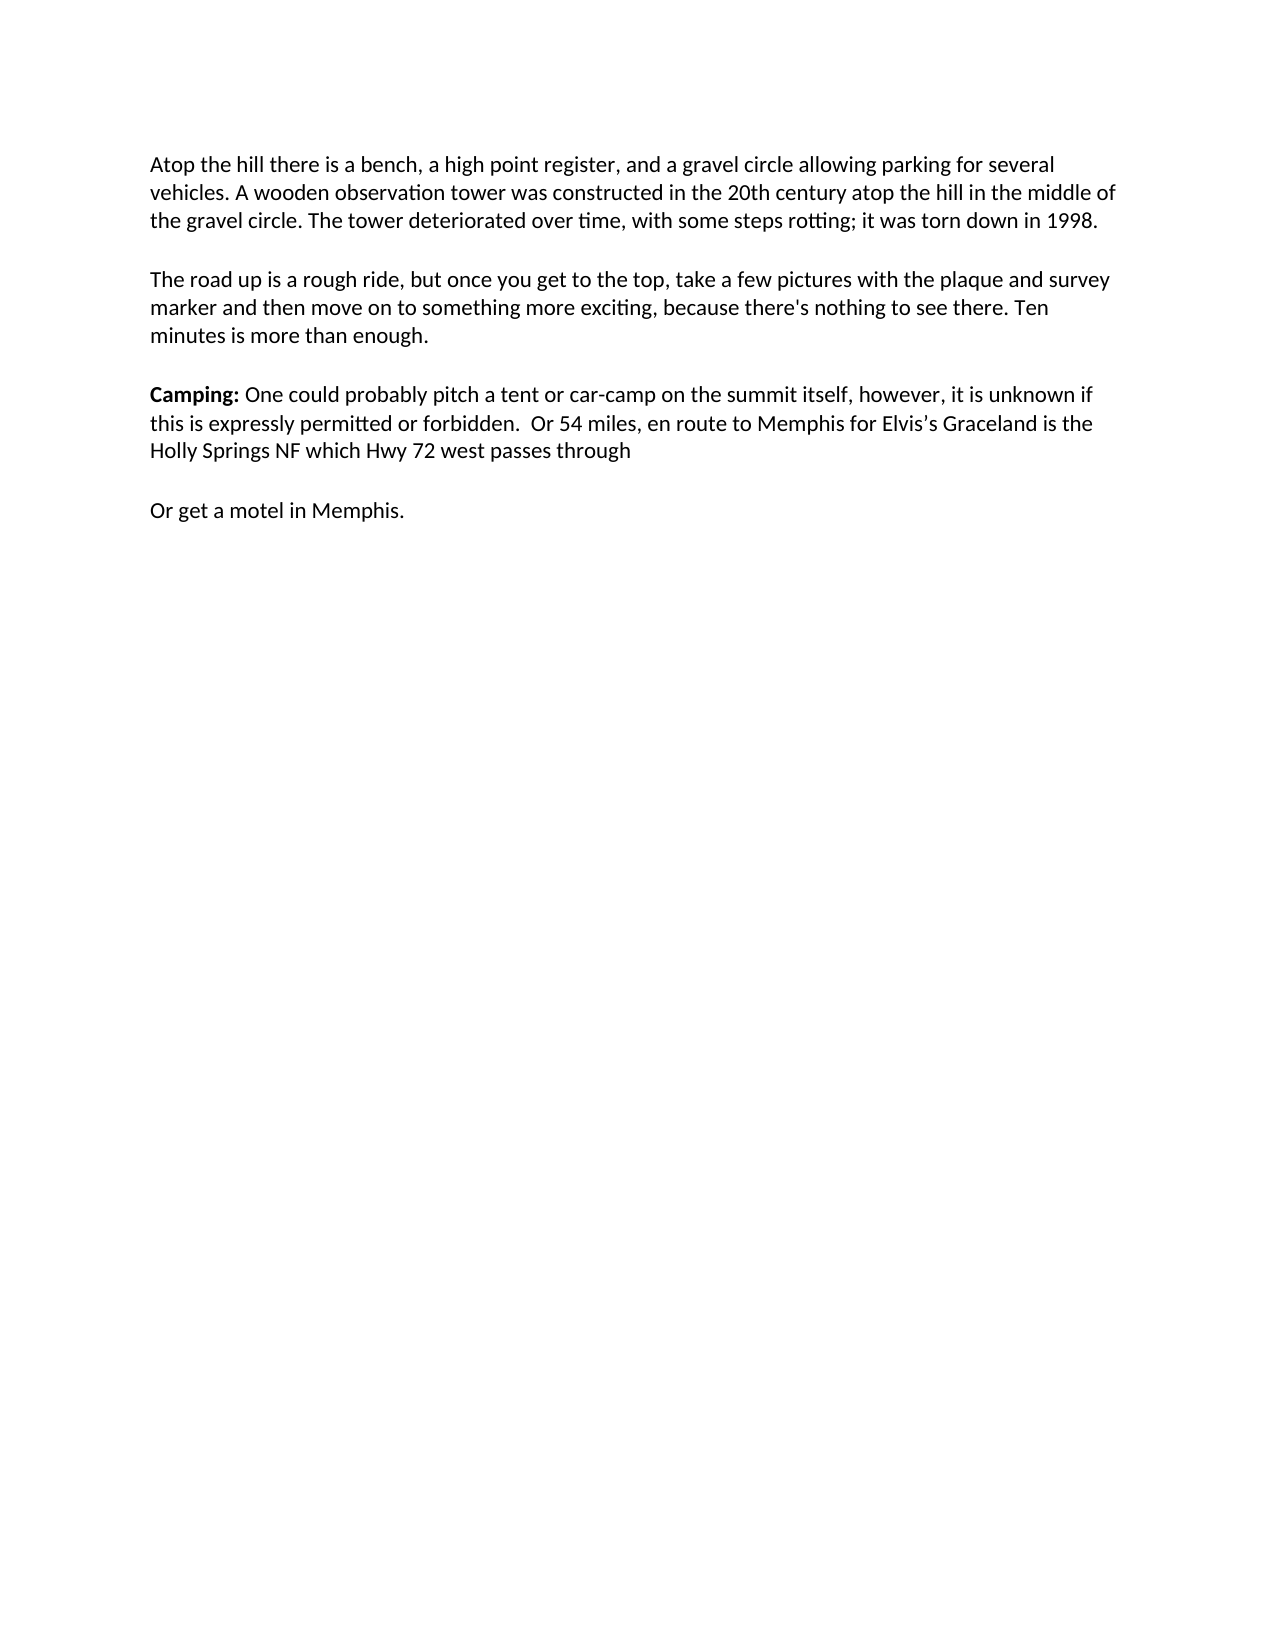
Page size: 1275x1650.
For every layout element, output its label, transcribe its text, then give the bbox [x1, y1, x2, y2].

text Or get a motel in Memphis. [150, 496, 1125, 524]
text The road up is a rough ride, but once you get to the top, take a few pictures with the plaque and survey marker and then move on to something more exciting, because there's nothing to see there. Ten minutes is more than enough. [150, 265, 1125, 349]
text Camping: One could probably pitch a tent or car-camp on the summit itself, however, it is unknown if this is expressly permitted or forbidden. Or 54 miles, en route to Memphis for Elvis’s Graceland is the Holly Springs NF which Hwy 72 west passes through [150, 381, 1125, 465]
text Atop the hill there is a bench, a high point register, and a gravel circle allowing parking for several vehicles. A wooden observation tower was constructed in the 20th century atop the hill in the middle of the gravel circle. The tower deteriorated over time, with some steps rotting; it was torn down in 1998. [150, 150, 1125, 234]
